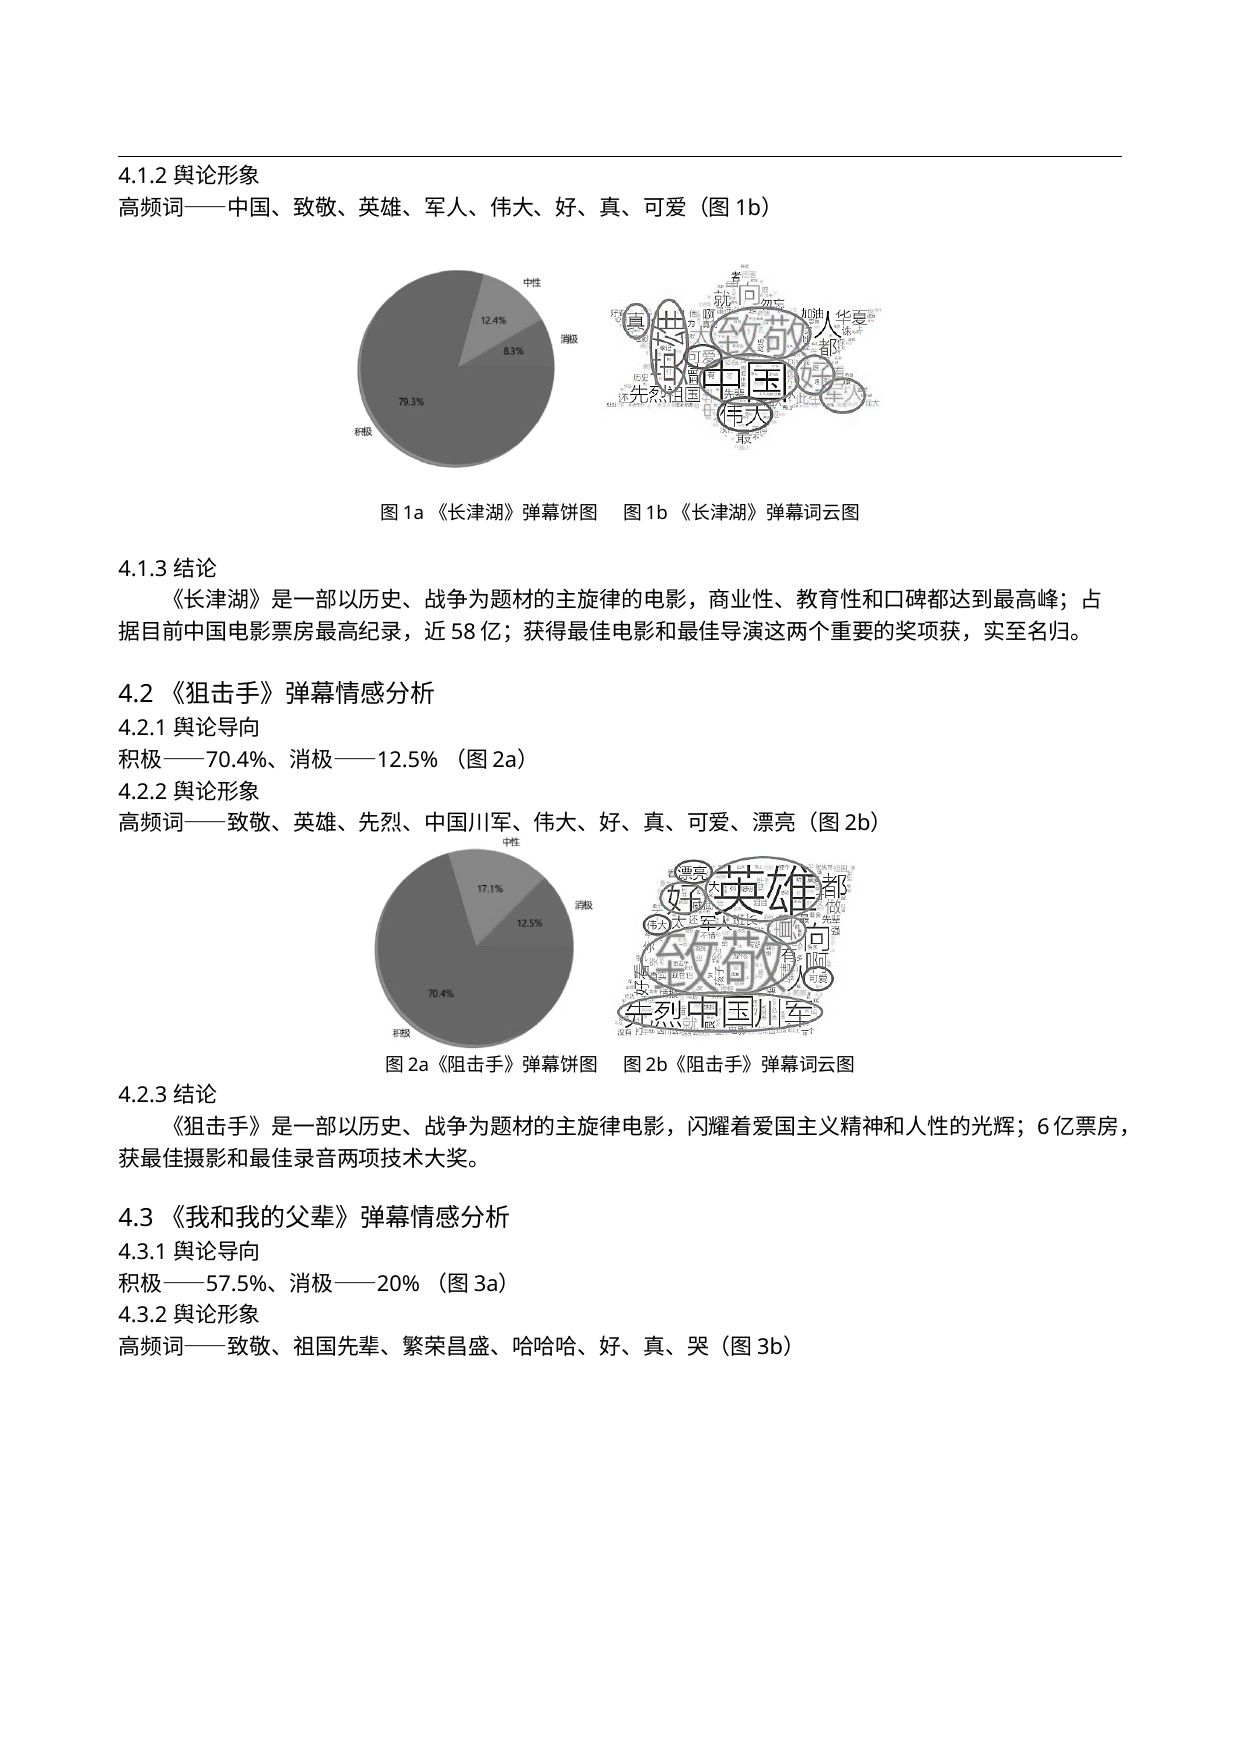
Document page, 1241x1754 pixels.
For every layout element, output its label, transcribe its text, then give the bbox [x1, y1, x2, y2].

picture [371, 837, 594, 1050]
text 4.2.3 结论 [118, 1077, 1122, 1109]
text 图2a《阻击手》弹幕饼图 图2b《阻击手》弹幕词云图 [118, 1050, 1122, 1077]
text 4.1.2 舆论形象 [118, 150, 1122, 189]
text 4.2.1 舆论导向 [118, 710, 1122, 742]
text 积极——70.4%、消极——12.5% （图2a） [118, 742, 1122, 774]
text 高频词——致敬、英雄、先烈、中国川军、伟大、好、真、可爱、漂亮（图2b） [118, 805, 1122, 837]
text 4.2.2 舆论形象 [118, 774, 1122, 805]
text 《狙击手》是一部以历史、战争为题材的主旋律电影，闪耀着爱国主义精神和人性的光辉；6亿票房，获最佳摄影和最佳录音两项技术大奖。 [118, 1109, 1122, 1172]
text 4.2 《狙击手》弹幕情感分析 [118, 674, 1122, 710]
text 高频词——致敬、祖国先辈、繁荣昌盛、哈哈哈、好、真、哭（图3b） [118, 1329, 1122, 1361]
text 《长津湖》是一部以历史、战争为题材的主旋律的电影，商业性、教育性和口碑都达到最高峰；占据目前中国电影票房最高纪录，近58亿；获得最佳电影和最佳导演这两个重要的奖项获，实至名归。 [118, 582, 1122, 646]
text 4.1.3 结论 [118, 551, 1122, 582]
picture [608, 855, 869, 1050]
text 高频词——中国、致敬、英雄、军人、伟大、好、真、可爱（图1b） [118, 189, 1122, 221]
picture [350, 269, 584, 469]
text 图1a 《长津湖》弹幕饼图 图1b 《长津湖》弹幕词云图 [118, 498, 1122, 525]
text 积极——57.5%、消极——20% （图3a） [118, 1266, 1122, 1297]
text 4.3.2 舆论形象 [118, 1297, 1122, 1329]
picture [595, 250, 889, 470]
text 4.3 《我和我的父辈》弹幕情感分析 [118, 1198, 1122, 1234]
text 4.3.1 舆论导向 [118, 1234, 1122, 1266]
